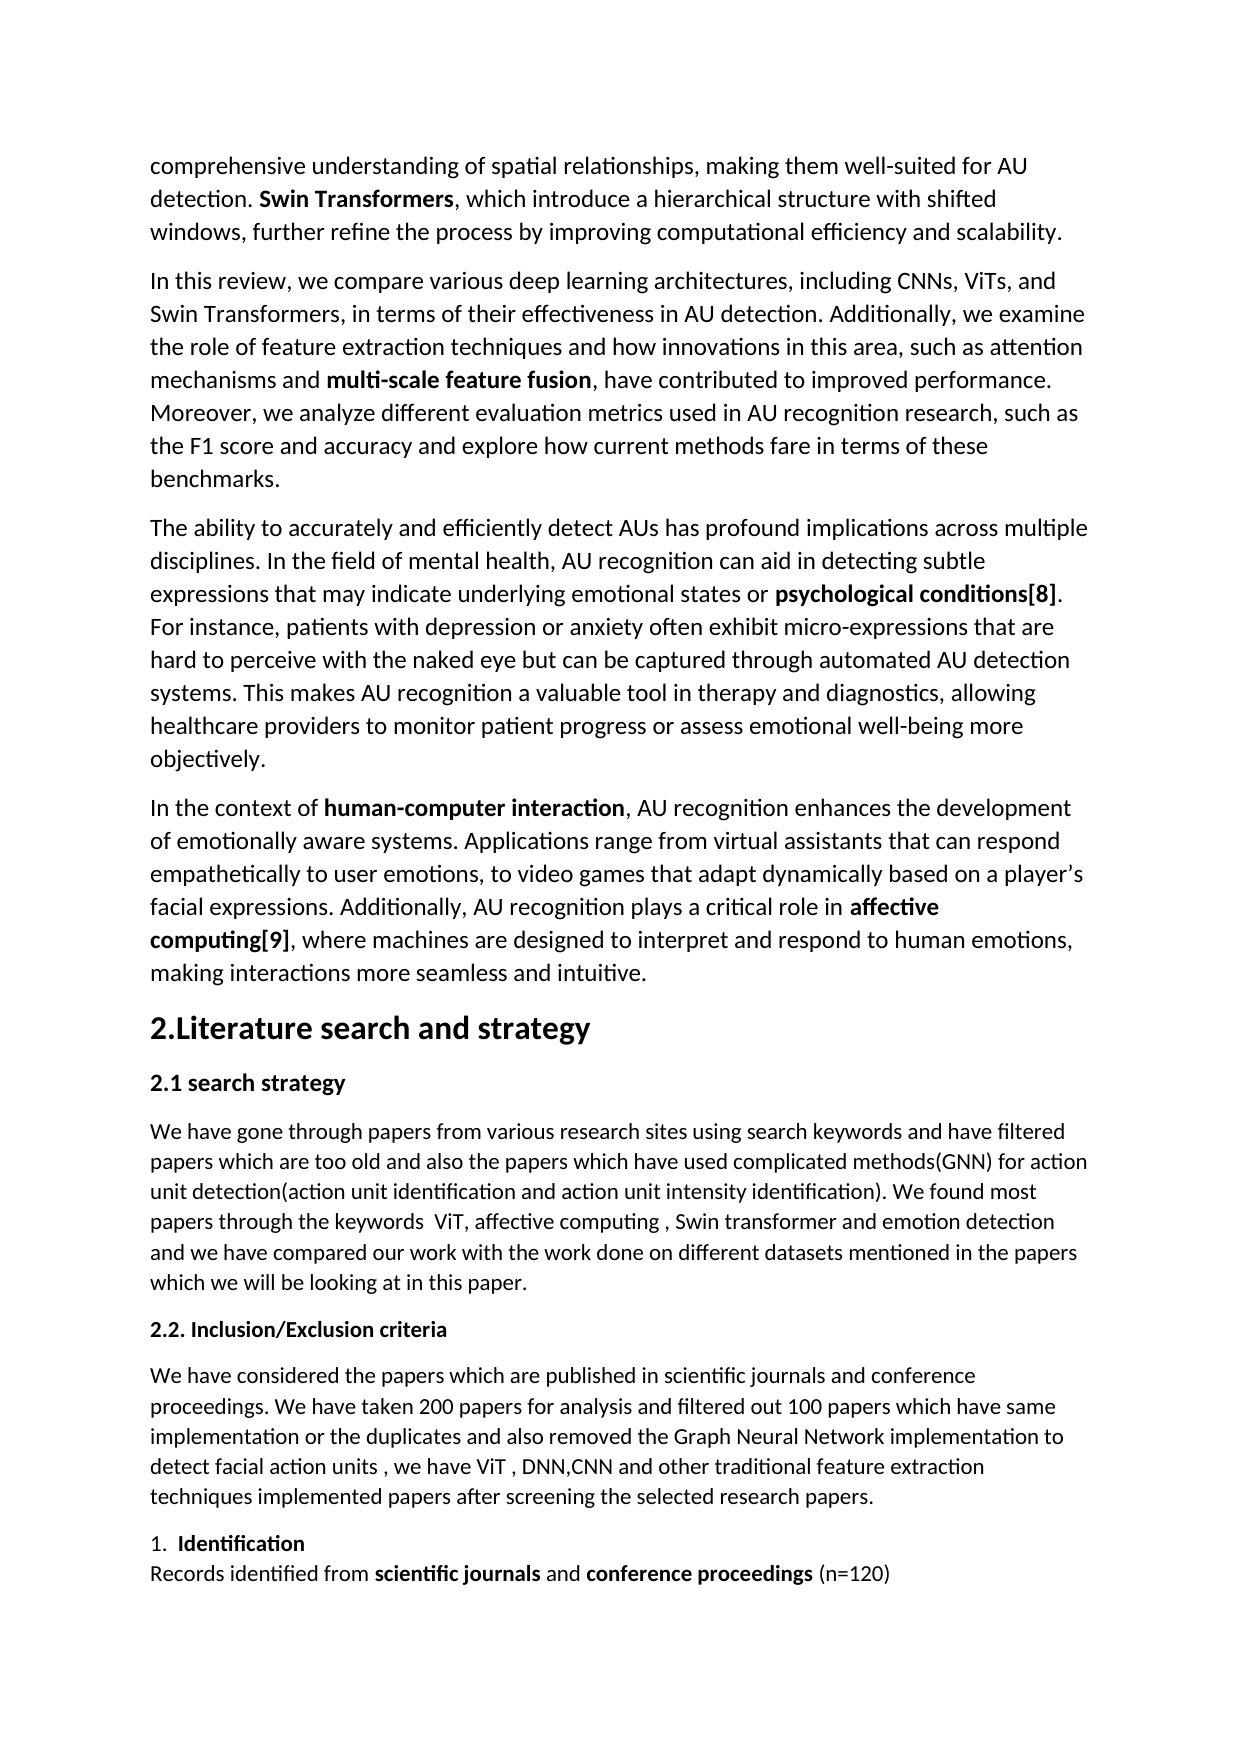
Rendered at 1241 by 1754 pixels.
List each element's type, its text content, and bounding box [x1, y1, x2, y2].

text The ability to accurately and efficiently detect AUs has profound implications across multiple disciplines. In the field of mental health, AU recognition can aid in detecting subtle expressions that may indicate underlying emotional states or psychological conditions[8]. For instance, patients with depression or anxiety often exhibit micro-expressions that are hard to perceive with the naked eye but can be captured through automated AU detection systems. This makes AU recognition a valuable tool in therapy and diagnostics, allowing healthcare providers to monitor patient progress or assess emotional well-being more objectively. [150, 512, 1090, 773]
text In the context of human-computer interaction, AU recognition enhances the development of emotionally aware systems. Applications range from virtual assistants that can respond empathetically to user emotions, to video games that adapt dynamically based on a player’s facial expressions. Additionally, AU recognition plays a critical role in affective computing[9], where machines are designed to interpret and respond to human emotions, making interactions more seamless and intuitive. [150, 792, 1090, 988]
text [150, 150, 1090, 246]
text We have considered the papers which are published in scientific journals and conference proceedings. We have taken 200 papers for analysis and filtered out 100 papers which have same implementation or the duplicates and also removed the Graph Neural Network implementation to detect facial action units , we have ViT , DNN,CNN and other traditional feature extraction techniques implemented papers after screening the selected research papers. [150, 1362, 1090, 1511]
text In this review, we compare various deep learning architectures, including CNNs, ViTs, and Swin Transformers, in terms of their effectiveness in AU detection. Additionally, we examine the role of feature extraction techniques and how innovations in this area, such as attention mechanisms and multi-scale feature fusion, have contributed to improved performance. Moreover, we analyze different evaluation metrics used in AU recognition research, such as the F1 score and accuracy and explore how current methods fare in terms of these benchmarks. [150, 265, 1090, 493]
text 2.2. Inclusion/Exclusion criteria [150, 1315, 1090, 1343]
text 1. Identification Records identified from scientific journals and conference proceedings (n=120) [150, 1529, 1090, 1588]
text We have gone through papers from various research sites using search keywords and have filtered papers which are too old and also the papers which have used complicated methods(GNN) for action unit detection(action unit identification and action unit intensity identification). We found most papers through the keywords ViT, affective computing , Swin transformer and emotion detection and we have compared our work with the work done on different datasets mentioned in the papers which we will be looking at in this paper. [150, 1117, 1090, 1296]
text 2.1 search strategy [150, 1067, 1090, 1098]
text 2.Literature search and strategy [150, 1007, 1090, 1047]
